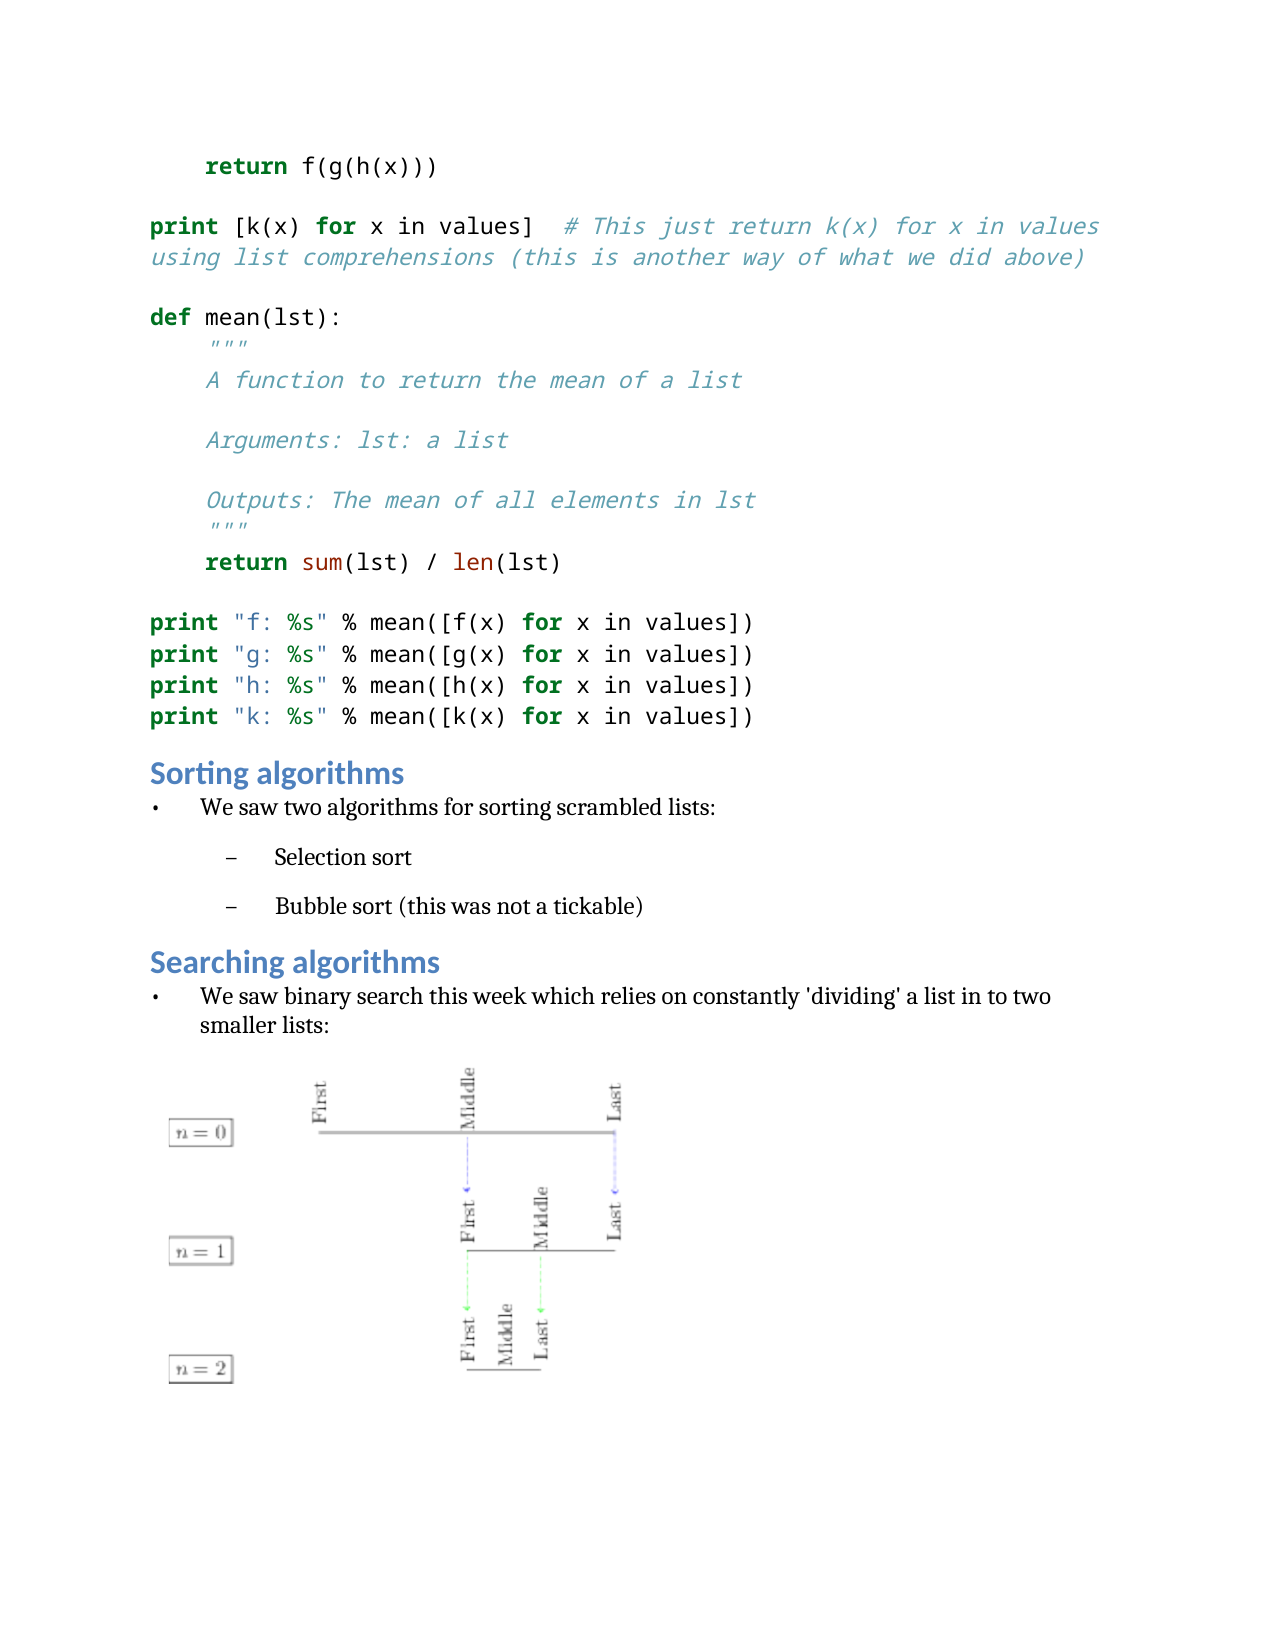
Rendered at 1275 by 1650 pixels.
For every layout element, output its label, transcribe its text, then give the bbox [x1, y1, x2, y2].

list We saw binary search this week which relies on constantly 'dividing' a list in to two smaller lists: [150, 982, 1125, 1040]
list Bubble sort (this was not a tickable) [225, 892, 1125, 921]
subtitle Sorting algorithms [150, 752, 1125, 793]
subtitle Searching algorithms [150, 942, 1125, 982]
picture [168, 1060, 630, 1384]
list Selection sort [225, 842, 1125, 871]
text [150, 150, 1125, 731]
list We saw two algorithms for sorting scrambled lists: [150, 793, 1125, 822]
